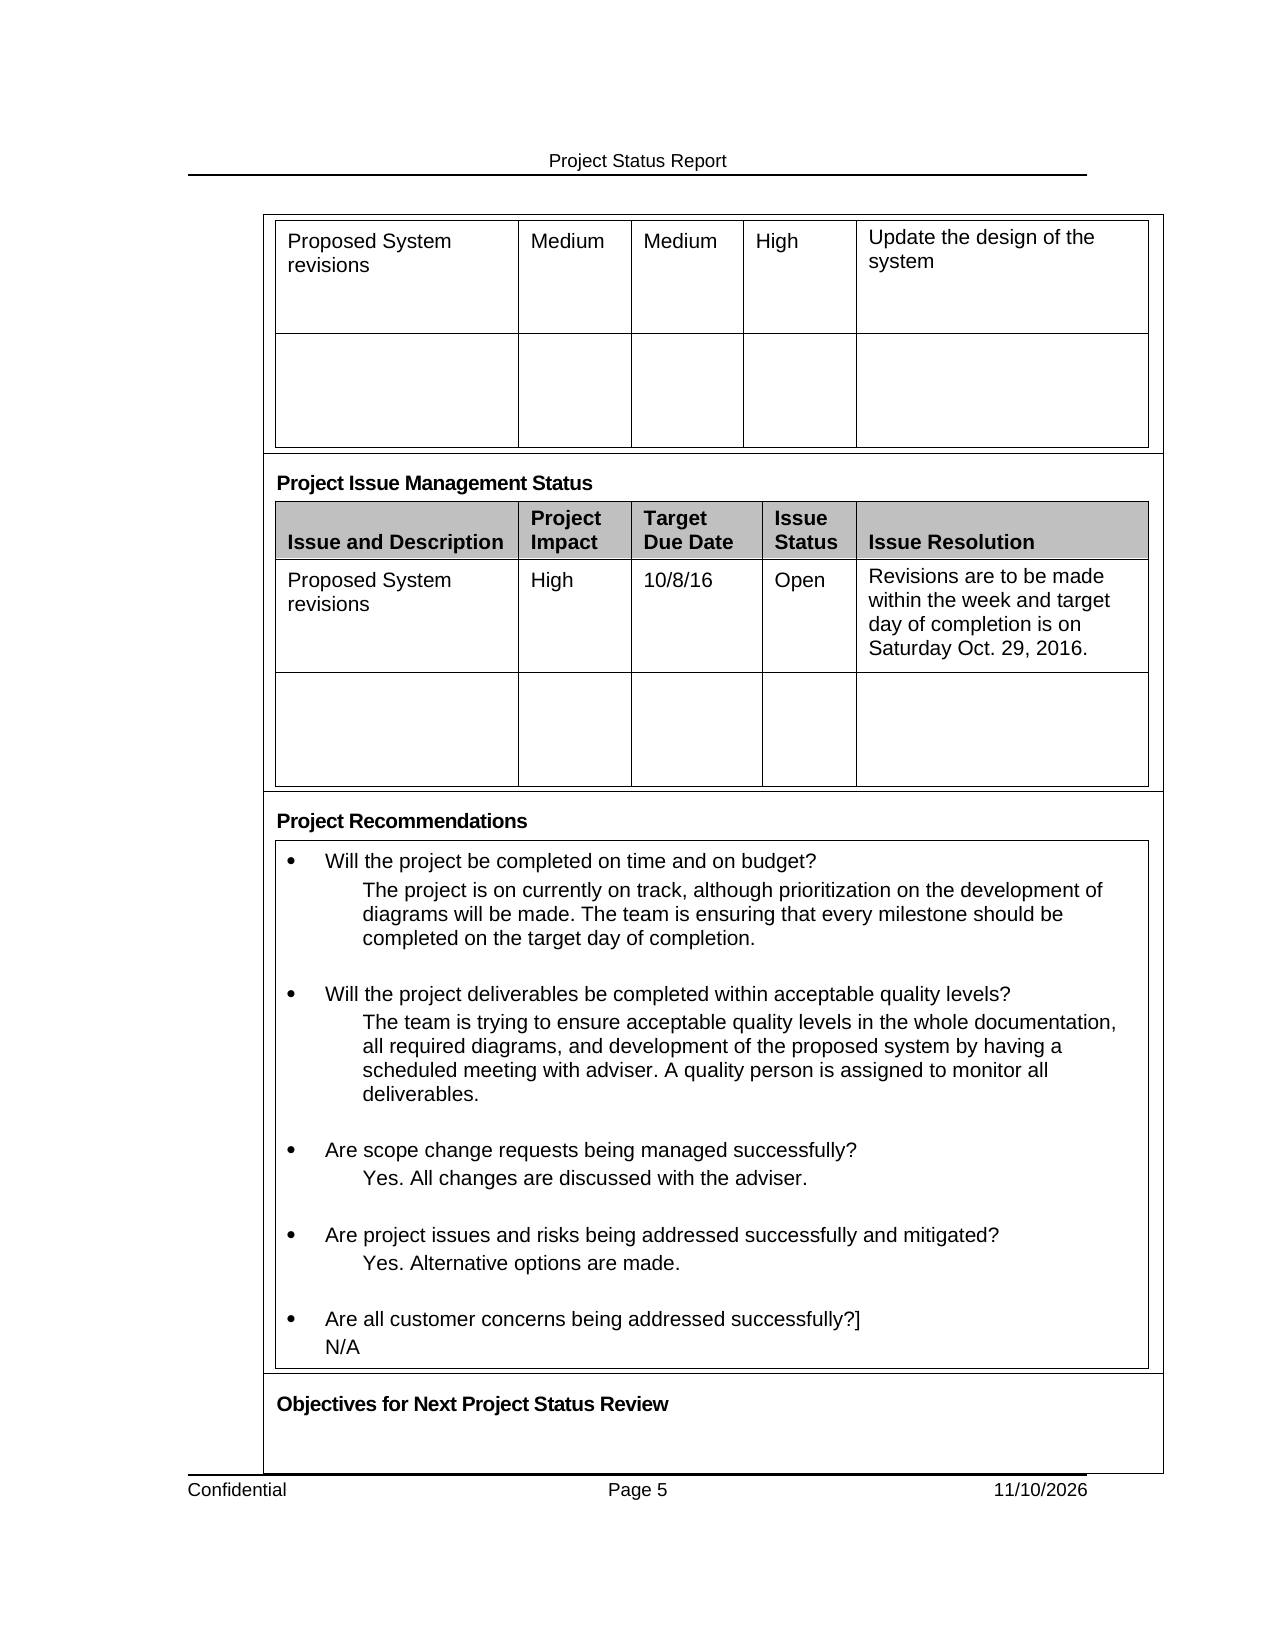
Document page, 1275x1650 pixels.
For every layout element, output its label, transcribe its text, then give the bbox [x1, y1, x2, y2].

table_cell Project Issue Management Status [264, 454, 1163, 791]
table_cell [264, 215, 1163, 452]
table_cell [264, 1374, 1163, 1473]
table_cell Project Recommendations [264, 792, 1163, 1373]
